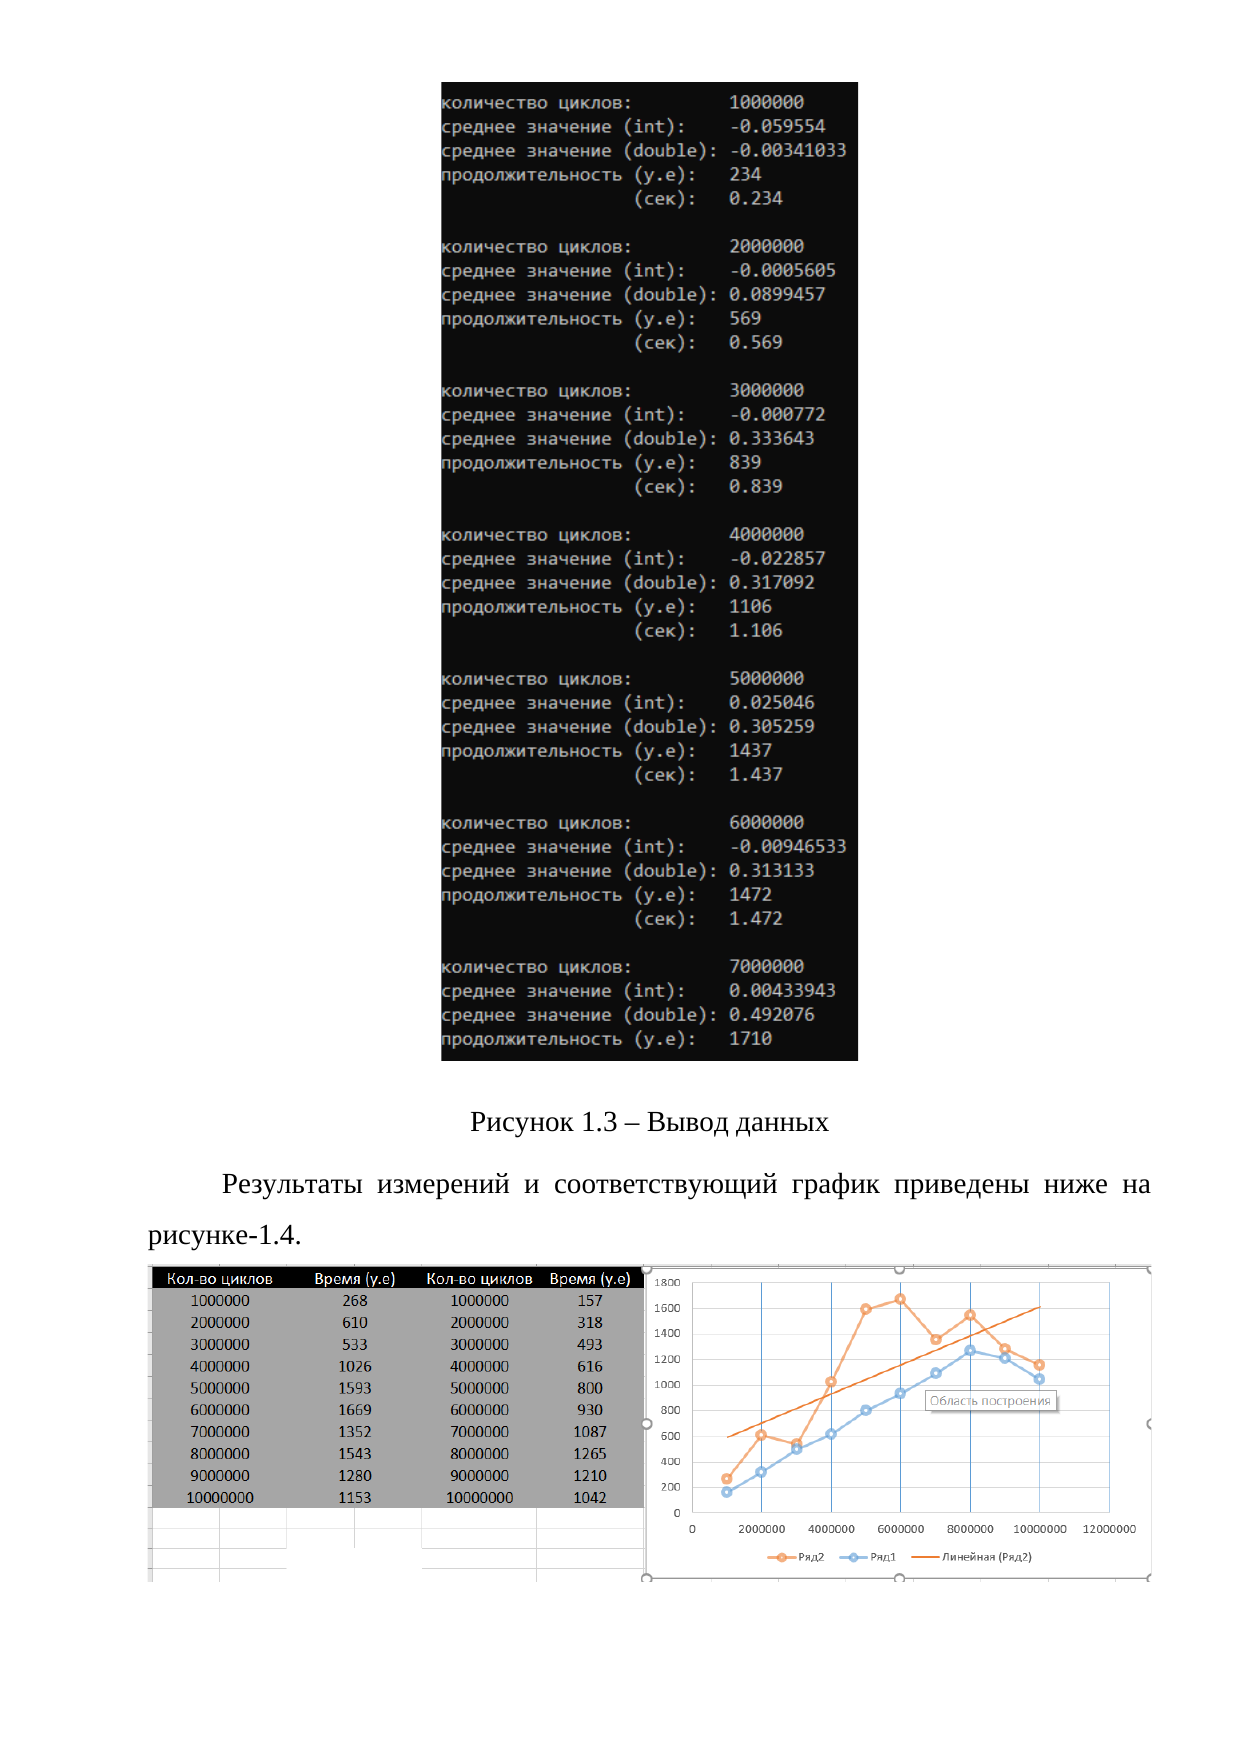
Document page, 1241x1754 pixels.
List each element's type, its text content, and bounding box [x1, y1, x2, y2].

text Рисунок 1.3 – Вывод данных [148, 1104, 1152, 1137]
text Результаты измерений и соответствующий график приведены ниже на рисунке-1.4. [148, 1167, 1152, 1264]
picture [441, 82, 859, 1061]
picture [147, 1264, 1152, 1582]
